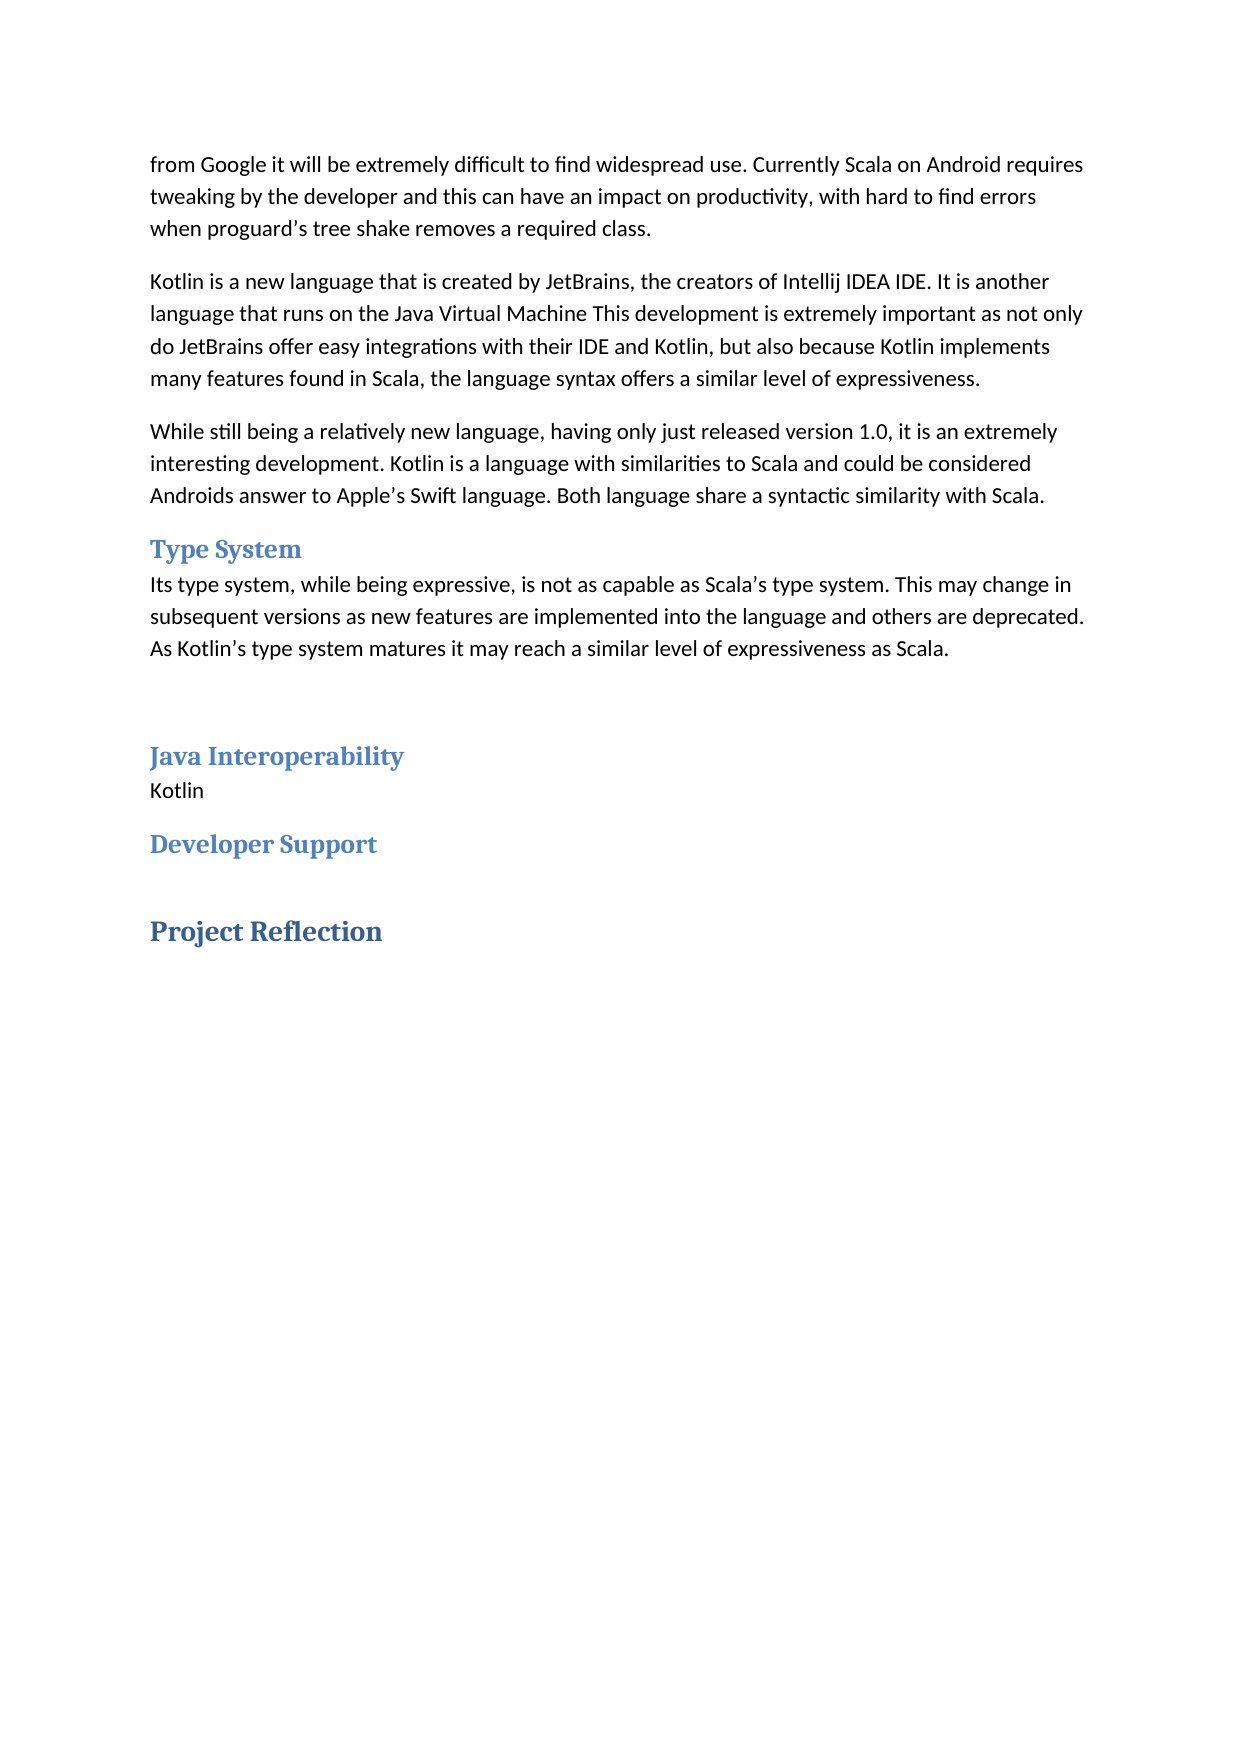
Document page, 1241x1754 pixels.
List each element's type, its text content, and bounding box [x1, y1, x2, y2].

text Its type system, while being expressive, is not as capable as Scala’s type system. This may change in subsequent versions as new features are implemented into the language and others are deprecated. As Kotlin’s type system matures it may reach a similar level of expressiveness as Scala. [150, 570, 1090, 662]
subtitle Developer Support [150, 829, 1090, 860]
text Kotlin is a new language that is created by JetBrains, the creators of Intellij IDEA IDE. It is another language that runs on the Java Virtual Machine This development is extremely important as not only do JetBrains offer easy integrations with their IDE and Kotlin, but also because Kotlin implements many features found in Scala, the language syntax offers a similar level of expressiveness. [150, 267, 1090, 392]
subtitle Project Reflection [150, 915, 1090, 948]
subtitle Java Interoperability [150, 741, 1090, 772]
text While still being a relatively new language, having only just released version 1.0, it is an extremely interesting development. Kotlin is a language with similarities to Scala and could be considered Androids answer to Apple’s Swift language. Both language share a syntactic similarity with Scala. [150, 417, 1090, 509]
text Kotlin [150, 776, 1090, 804]
subtitle Type System [150, 534, 1090, 566]
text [150, 150, 1090, 242]
